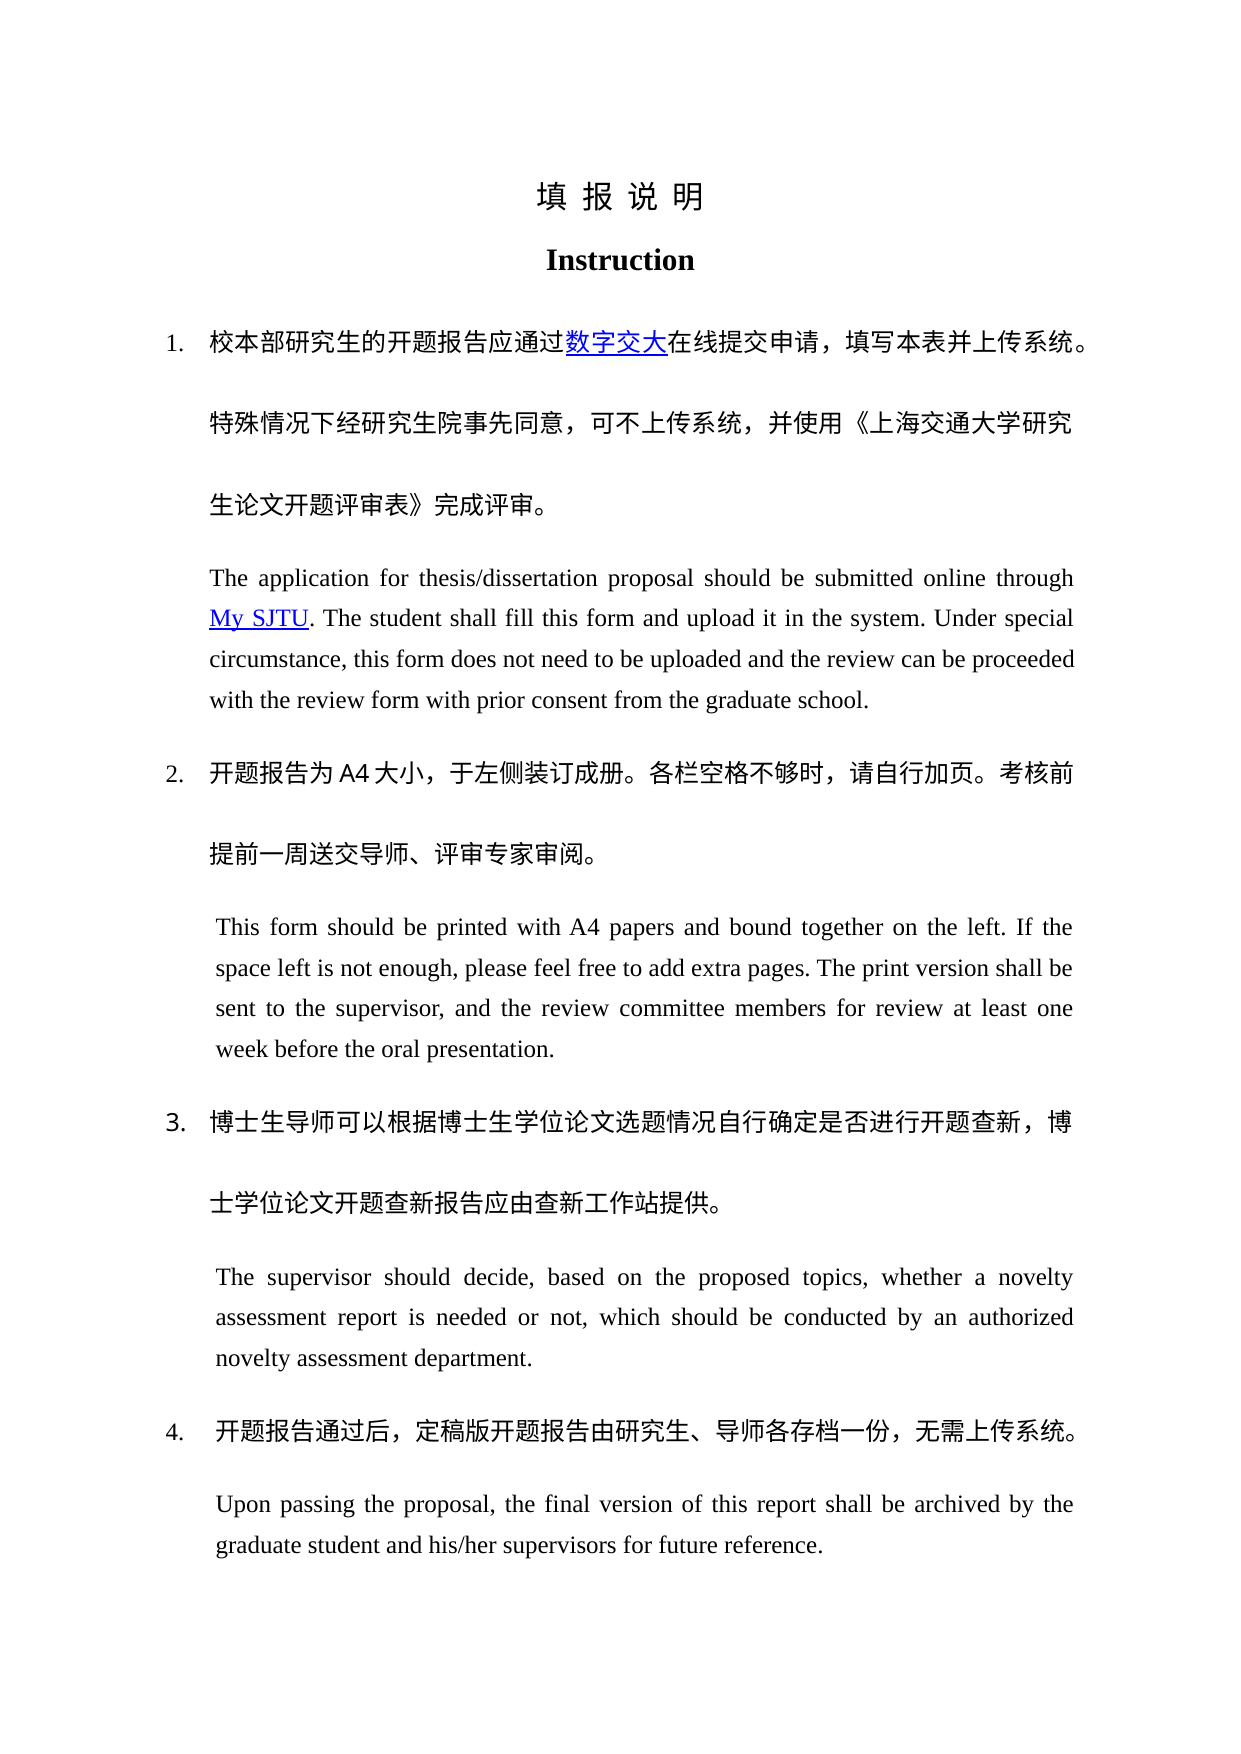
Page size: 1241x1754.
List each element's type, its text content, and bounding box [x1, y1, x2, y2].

text 填 报 说 明 [165, 162, 1075, 227]
text This form should be printed with A4 papers and bound together on the left. If the space left is not enough, please feel free to add extra pages. The print version shall be sent to the supervisor, and the review committee members for review at least one week before the oral presentation. [215, 910, 1075, 1065]
list The application for thesis/dissertation proposal should be submitted online through My SJTU. The student shall fill this form and upload it in the system. Under special circumstance, this form does not need to be uploaded and the review can be proceeded with the review form with prior consent from the graduate school. [209, 561, 1075, 715]
text The supervisor should decide, based on the proposed topics, whether a novelty assessment report is needed or not, which should be conducted by an authorized novelty assessment department. [215, 1260, 1075, 1373]
text Upon passing the proposal, the final version of this report shall be archived by the graduate student and his/her supervisors for future reference. [215, 1487, 1075, 1560]
text Instruction [165, 227, 1075, 292]
list 博士生导师可以根据博士生学位论文选题情况自行确定是否进行开题查新，博士学位论文开题查新报告应由查新工作站提供。 [165, 1088, 1075, 1234]
list 开题报告通过后，定稿版开题报告由研究生、导师各存档一份，无需上传系统。 [165, 1397, 1075, 1462]
list 开题报告为A4大小，于左侧装订成册。各栏空格不够时，请自行加页。考核前提前一周送交导师、评审专家审阅。 [165, 739, 1075, 885]
list 校本部研究生的开题报告应通过数字交大在线提交申请，填写本表并上传系统。特殊情况下经研究生院事先同意，可不上传系统，并使用《上海交通大学研究生论文开题评审表》完成评审。 [165, 308, 1075, 536]
